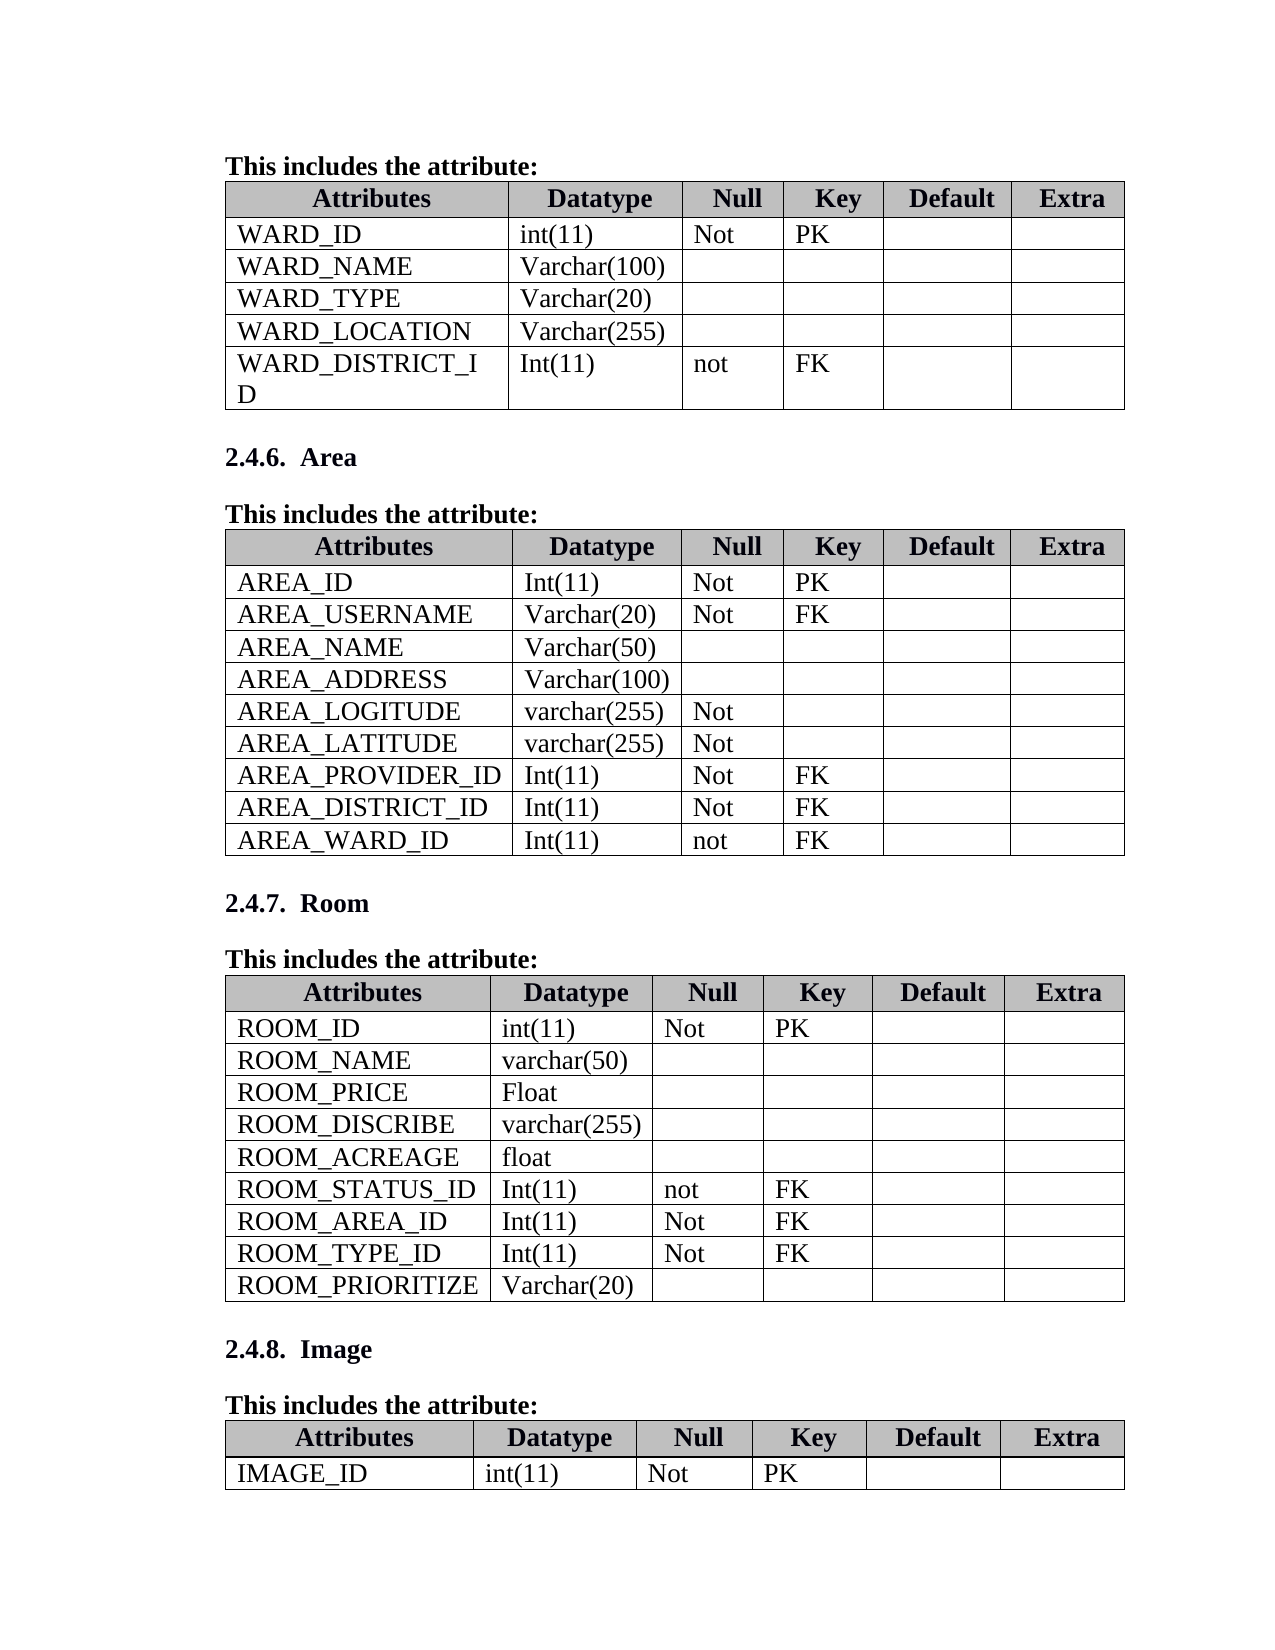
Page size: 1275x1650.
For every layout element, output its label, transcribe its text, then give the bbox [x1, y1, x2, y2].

table_cell [784, 631, 883, 662]
table_header Key [753, 1421, 866, 1456]
table_cell PK [784, 218, 883, 249]
list Room [225, 887, 1125, 918]
table_cell [764, 1076, 872, 1107]
table_cell [683, 315, 783, 346]
table_cell [884, 631, 1010, 662]
table_cell Not [653, 1012, 763, 1043]
table_cell [1005, 1012, 1124, 1043]
table_cell [1005, 1237, 1124, 1268]
table_cell FK [764, 1205, 872, 1236]
table_cell [884, 566, 1010, 597]
table_cell AREA_ADDRESS [226, 663, 512, 694]
table_cell [1011, 792, 1124, 823]
table_cell Int(11) [513, 759, 681, 791]
text This includes the attribute: [225, 1389, 1125, 1420]
table_cell [1011, 759, 1124, 791]
table_header Datatype [491, 976, 652, 1011]
table_cell [683, 250, 783, 282]
text This includes the attribute: [225, 498, 1125, 529]
table_cell Not [682, 759, 783, 791]
table_cell AREA_DISTRICT_ID [226, 792, 512, 823]
table_cell [653, 1141, 763, 1172]
table_header Default [884, 530, 1010, 565]
table_cell Int(11) [491, 1205, 652, 1236]
table_header Attributes [226, 1421, 473, 1456]
table_cell [873, 1205, 1004, 1236]
table_cell Int(11) [491, 1173, 652, 1204]
table_header Datatype [474, 1421, 636, 1456]
table_cell [682, 663, 783, 694]
table_cell Varchar(255) [509, 315, 682, 346]
table_cell float [491, 1141, 652, 1172]
table_header Attributes [226, 976, 490, 1011]
table_cell FK [764, 1173, 872, 1204]
table_cell Not [682, 727, 783, 758]
table_cell AREA_WARD_ID [226, 824, 512, 855]
table_cell Not [653, 1237, 763, 1268]
table_header Extra [1005, 976, 1124, 1011]
table_header Extra [1001, 1421, 1124, 1456]
table_cell int(11) [474, 1458, 636, 1489]
table_cell PK [764, 1012, 872, 1043]
table_cell ROOM_STATUS_ID [226, 1173, 490, 1204]
table_header Default [873, 976, 1004, 1011]
table_cell [784, 695, 883, 726]
table_cell Not [683, 218, 783, 249]
table_header Attributes [226, 182, 508, 217]
table_cell FK [784, 759, 883, 791]
table_cell [1011, 599, 1124, 629]
table_cell [884, 250, 1011, 282]
table_cell [884, 695, 1010, 726]
table_cell [1012, 218, 1124, 249]
table_cell [764, 1044, 872, 1075]
table_cell [784, 663, 883, 694]
table_cell [873, 1044, 1004, 1075]
table_cell varchar(50) [491, 1044, 652, 1075]
table_cell [1005, 1076, 1124, 1107]
table_header Attributes [226, 530, 512, 565]
table_cell [1005, 1109, 1124, 1139]
table_cell [784, 250, 883, 282]
table_cell Not [682, 792, 783, 823]
table_header Null [637, 1421, 752, 1456]
table_cell [683, 283, 783, 314]
table_cell [884, 599, 1010, 629]
table_header Datatype [509, 182, 682, 217]
table_cell FK [784, 792, 883, 823]
table_cell AREA_LOGITUDE [226, 695, 512, 726]
table_cell WARD_LOCATION [226, 315, 508, 346]
table_cell FK [784, 824, 883, 855]
table_cell [884, 759, 1010, 791]
table_cell [884, 347, 1011, 409]
table_cell Varchar(100) [509, 250, 682, 282]
table_cell int(11) [491, 1012, 652, 1043]
table_cell [884, 824, 1010, 855]
table_cell [884, 315, 1011, 346]
table_cell AREA_NAME [226, 631, 512, 662]
table_cell Int(11) [513, 824, 681, 855]
table_cell ROOM_PRIORITIZE [226, 1269, 490, 1301]
table_cell WARD_DISTRICT_ID [226, 347, 508, 409]
table_cell varchar(255) [491, 1109, 652, 1139]
table_cell ROOM_DISCRIBE [226, 1109, 490, 1139]
table_cell [873, 1269, 1004, 1301]
table_cell AREA_PROVIDER_ID [226, 759, 512, 791]
table_cell ROOM_ID [226, 1012, 490, 1043]
table_cell [873, 1109, 1004, 1139]
table_cell Float [491, 1076, 652, 1107]
table_header Default [867, 1421, 1000, 1456]
table_header Key [784, 182, 883, 217]
table_cell Int(11) [513, 792, 681, 823]
table_cell [884, 727, 1010, 758]
table_cell Int(11) [509, 347, 682, 409]
list Area [225, 441, 1125, 473]
table_cell [1011, 695, 1124, 726]
table_header Datatype [513, 530, 681, 565]
table_cell [1005, 1173, 1124, 1204]
table_cell ROOM_ACREAGE [226, 1141, 490, 1172]
table_cell [764, 1141, 872, 1172]
table_cell [1012, 250, 1124, 282]
table_cell [873, 1076, 1004, 1107]
table_cell FK [784, 599, 883, 629]
table_cell [653, 1044, 763, 1075]
table_header Key [784, 530, 883, 565]
table_cell [1011, 663, 1124, 694]
table_cell ROOM_NAME [226, 1044, 490, 1075]
table_cell [784, 283, 883, 314]
table_cell Not [682, 695, 783, 726]
table_cell [1005, 1141, 1124, 1172]
table_cell [653, 1109, 763, 1139]
table_cell [873, 1141, 1004, 1172]
table_cell WARD_NAME [226, 250, 508, 282]
table_cell ROOM_PRICE [226, 1076, 490, 1107]
table_cell WARD_TYPE [226, 283, 508, 314]
table_cell AREA_LATITUDE [226, 727, 512, 758]
table_cell [873, 1012, 1004, 1043]
table_cell varchar(255) [513, 727, 681, 758]
table_cell [1011, 631, 1124, 662]
table_cell Varchar(100) [513, 663, 681, 694]
table_cell [1005, 1269, 1124, 1301]
table_cell [1012, 347, 1124, 409]
table_cell [873, 1173, 1004, 1204]
table_header Null [682, 530, 783, 565]
table_cell FK [764, 1237, 872, 1268]
table_cell [884, 663, 1010, 694]
table_cell [1012, 315, 1124, 346]
table_cell Varchar(20) [509, 283, 682, 314]
table_cell [884, 792, 1010, 823]
table_cell ROOM_TYPE_ID [226, 1237, 490, 1268]
table_cell [784, 727, 883, 758]
table_cell AREA_ID [226, 566, 512, 597]
table_cell [1001, 1458, 1124, 1489]
table_cell IMAGE_ID [226, 1458, 473, 1489]
table_cell [653, 1076, 763, 1107]
table_cell [873, 1237, 1004, 1268]
table_cell Varchar(20) [513, 599, 681, 629]
table_cell Int(11) [513, 566, 681, 597]
table_cell [764, 1109, 872, 1139]
table_cell ROOM_AREA_ID [226, 1205, 490, 1236]
table_cell FK [784, 347, 883, 409]
list Image [225, 1333, 1125, 1364]
table_cell Not [637, 1458, 752, 1489]
table_cell [884, 283, 1011, 314]
table_cell [1011, 824, 1124, 855]
table_header Null [653, 976, 763, 1011]
table_header Key [764, 976, 872, 1011]
text This includes the attribute: [225, 944, 1125, 975]
table_header Default [884, 182, 1011, 217]
table_cell int(11) [509, 218, 682, 249]
table_cell AREA_USERNAME [226, 599, 512, 629]
table_cell not [682, 824, 783, 855]
table_cell [784, 315, 883, 346]
table_cell Int(11) [491, 1237, 652, 1268]
table_header Extra [1011, 530, 1124, 565]
table_cell [682, 631, 783, 662]
table_cell [653, 1269, 763, 1301]
table_cell not [653, 1173, 763, 1204]
table_cell [1012, 283, 1124, 314]
text This includes the attribute: [225, 150, 1125, 181]
table_cell Varchar(20) [491, 1269, 652, 1301]
table_cell [1005, 1044, 1124, 1075]
table_cell varchar(255) [513, 695, 681, 726]
table_cell [867, 1458, 1000, 1489]
table_cell Varchar(50) [513, 631, 681, 662]
table_cell Not [653, 1205, 763, 1236]
table_cell PK [753, 1458, 866, 1489]
table_cell [884, 218, 1011, 249]
table_cell [764, 1269, 872, 1301]
table_cell not [683, 347, 783, 409]
table_header Null [683, 182, 783, 217]
table_header Extra [1012, 182, 1124, 217]
table_cell Not [682, 566, 783, 597]
table_cell Not [682, 599, 783, 629]
table_cell [1005, 1205, 1124, 1236]
table_cell PK [784, 566, 883, 597]
table_cell WARD_ID [226, 218, 508, 249]
table_cell [1011, 566, 1124, 597]
table_cell [1011, 727, 1124, 758]
